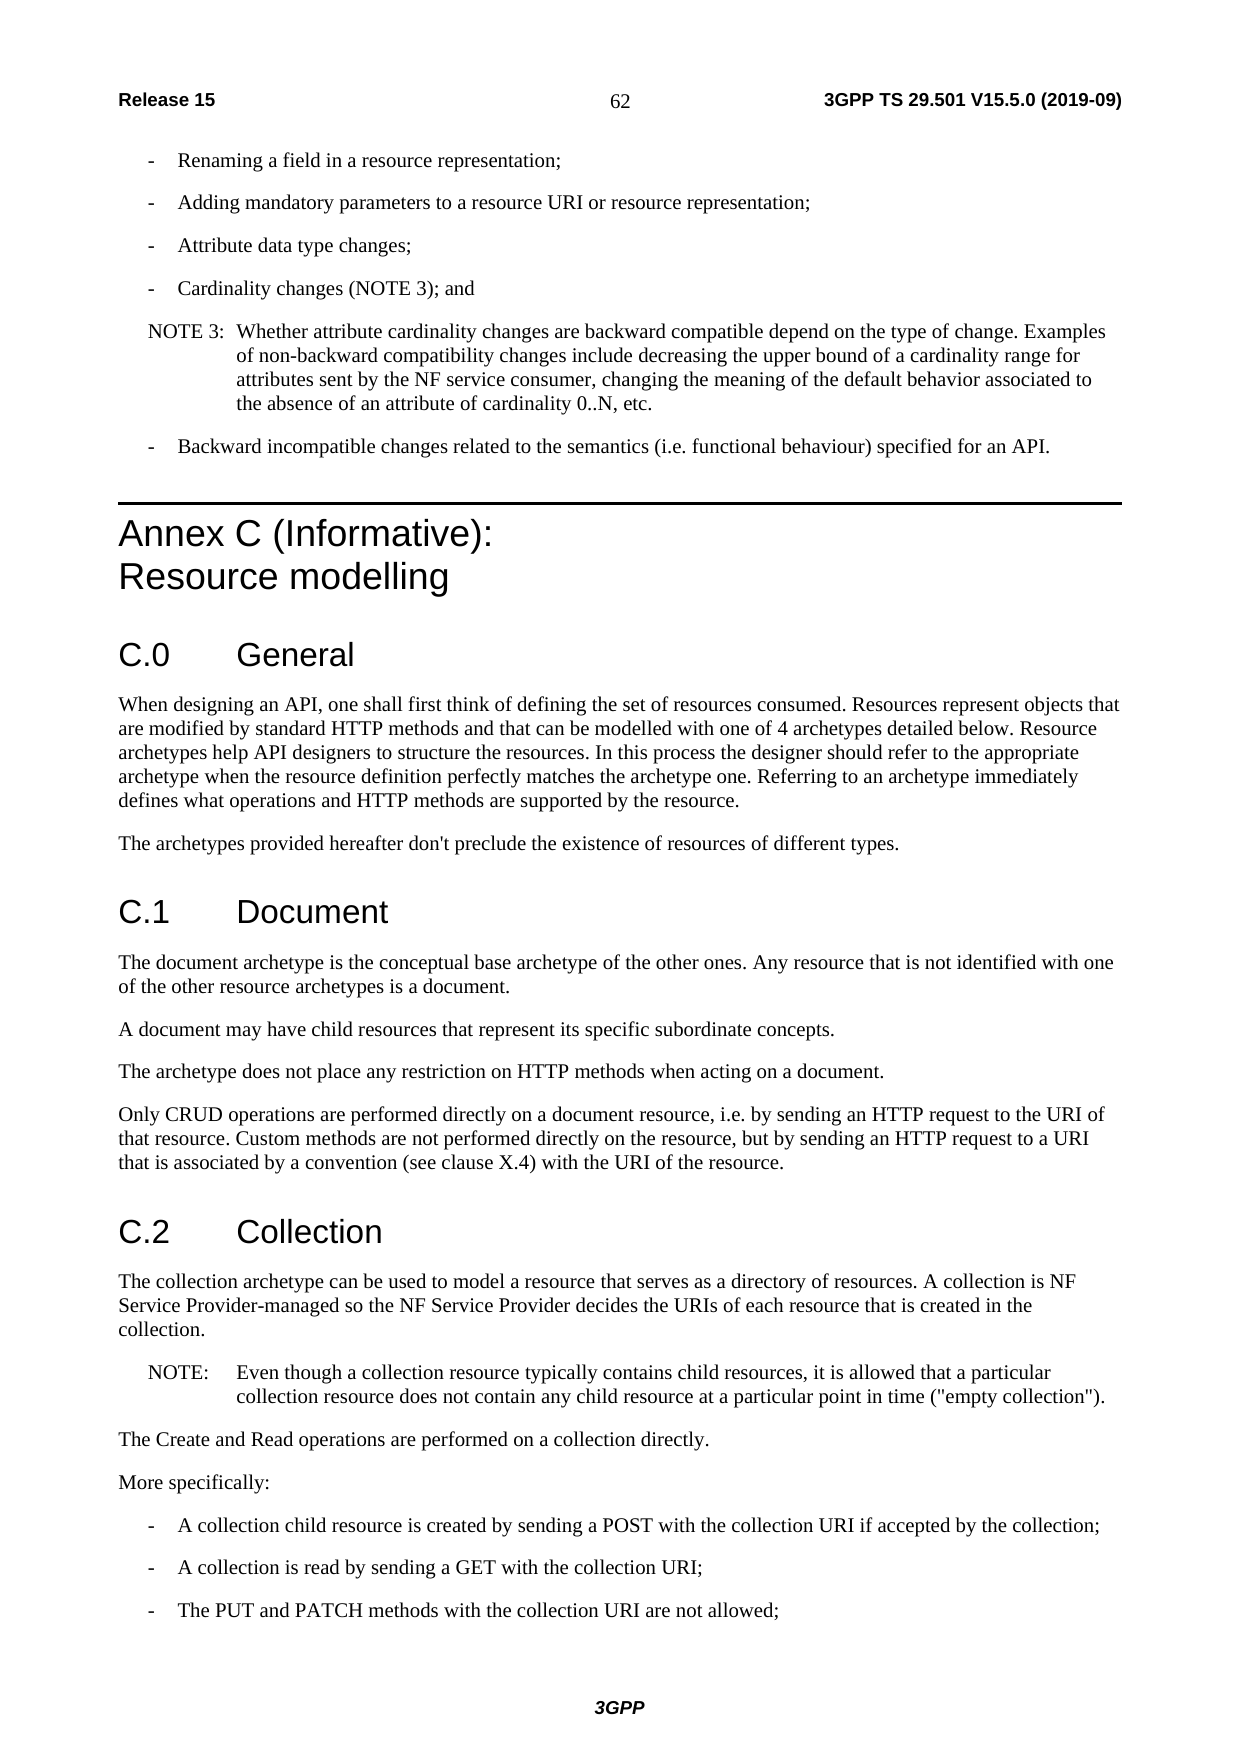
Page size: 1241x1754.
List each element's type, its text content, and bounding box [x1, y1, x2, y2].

text NOTE: Even though a collection resource typically contains child resources, it is allowed that a particular collection resource does not contain any child resource at a particular point in time ("empty collection"). [148, 1360, 1122, 1408]
text - Renaming a field in a resource representation; [148, 147, 1122, 172]
text Only CRUD operations are performed directly on a document resource, i.e. by sending an HTTP request to the URI of that resource. Custom methods are not performed directly on the resource, but by sending an HTTP request to a URI that is associated by a convention (see clause X.4) with the URI of the resource. [118, 1102, 1122, 1174]
text - A collection is read by sending a GET with the collection URI; [148, 1555, 1122, 1579]
subtitle Annex C (Informative): Resource modelling [118, 505, 1122, 597]
text When designing an API, one shall first think of defining the set of resources consumed. Resources represent objects that are modified by standard HTTP methods and that can be modelled with one of 4 archetypes detailed below. Resource archetypes help API designers to structure the resources. In this process the designer should refer to the appropriate archetype when the resource definition perfectly matches the archetype one. Referring to an archetype immediately defines what operations and HTTP methods are supported by the resource. [118, 692, 1122, 812]
text - Backward incompatible changes related to the semantics (i.e. functional behaviour) specified for an API. [148, 434, 1122, 458]
text - Attribute data type changes; [148, 233, 1122, 257]
text The collection archetype can be used to model a resource that serves as a directory of resources. A collection is NF Service Provider-managed so the NF Service Provider decides the URIs of each resource that is created in the collection. [118, 1269, 1122, 1341]
text - A collection child resource is created by sending a POST with the collection URI if accepted by the collection; [148, 1512, 1122, 1537]
text - Cardinality changes (NOTE 3); and [148, 276, 1122, 300]
text The document archetype is the conceptual base archetype of the other ones. Any resource that is not identified with one of the other resource archetypes is a document. [118, 950, 1122, 998]
text More specifically: [118, 1470, 1122, 1494]
text The archetypes provided hereafter don't preclude the existence of resources of different types. [118, 831, 1122, 855]
text NOTE 3: Whether attribute cardinality changes are backward compatible depend on the type of change. Examples of non-backward compatibility changes include decreasing the upper bound of a cardinality range for attributes sent by the NF service consumer, changing the meaning of the default behavior associated to the absence of an attribute of cardinality 0..N, etc. [148, 319, 1122, 415]
subtitle C.1 Document [118, 892, 1122, 931]
text The Create and Read operations are performed on a collection directly. [118, 1427, 1122, 1451]
subtitle C.2 Collection [118, 1212, 1122, 1250]
text - Adding mandatory parameters to a resource URI or resource representation; [148, 190, 1122, 214]
text The archetype does not place any restriction on HTTP methods when acting on a document. [118, 1059, 1122, 1083]
text A document may have child resources that represent its specific subordinate concepts. [118, 1017, 1122, 1041]
subtitle C.0 General [118, 635, 1122, 673]
text - The PUT and PATCH methods with the collection URI are not allowed; [148, 1598, 1122, 1622]
